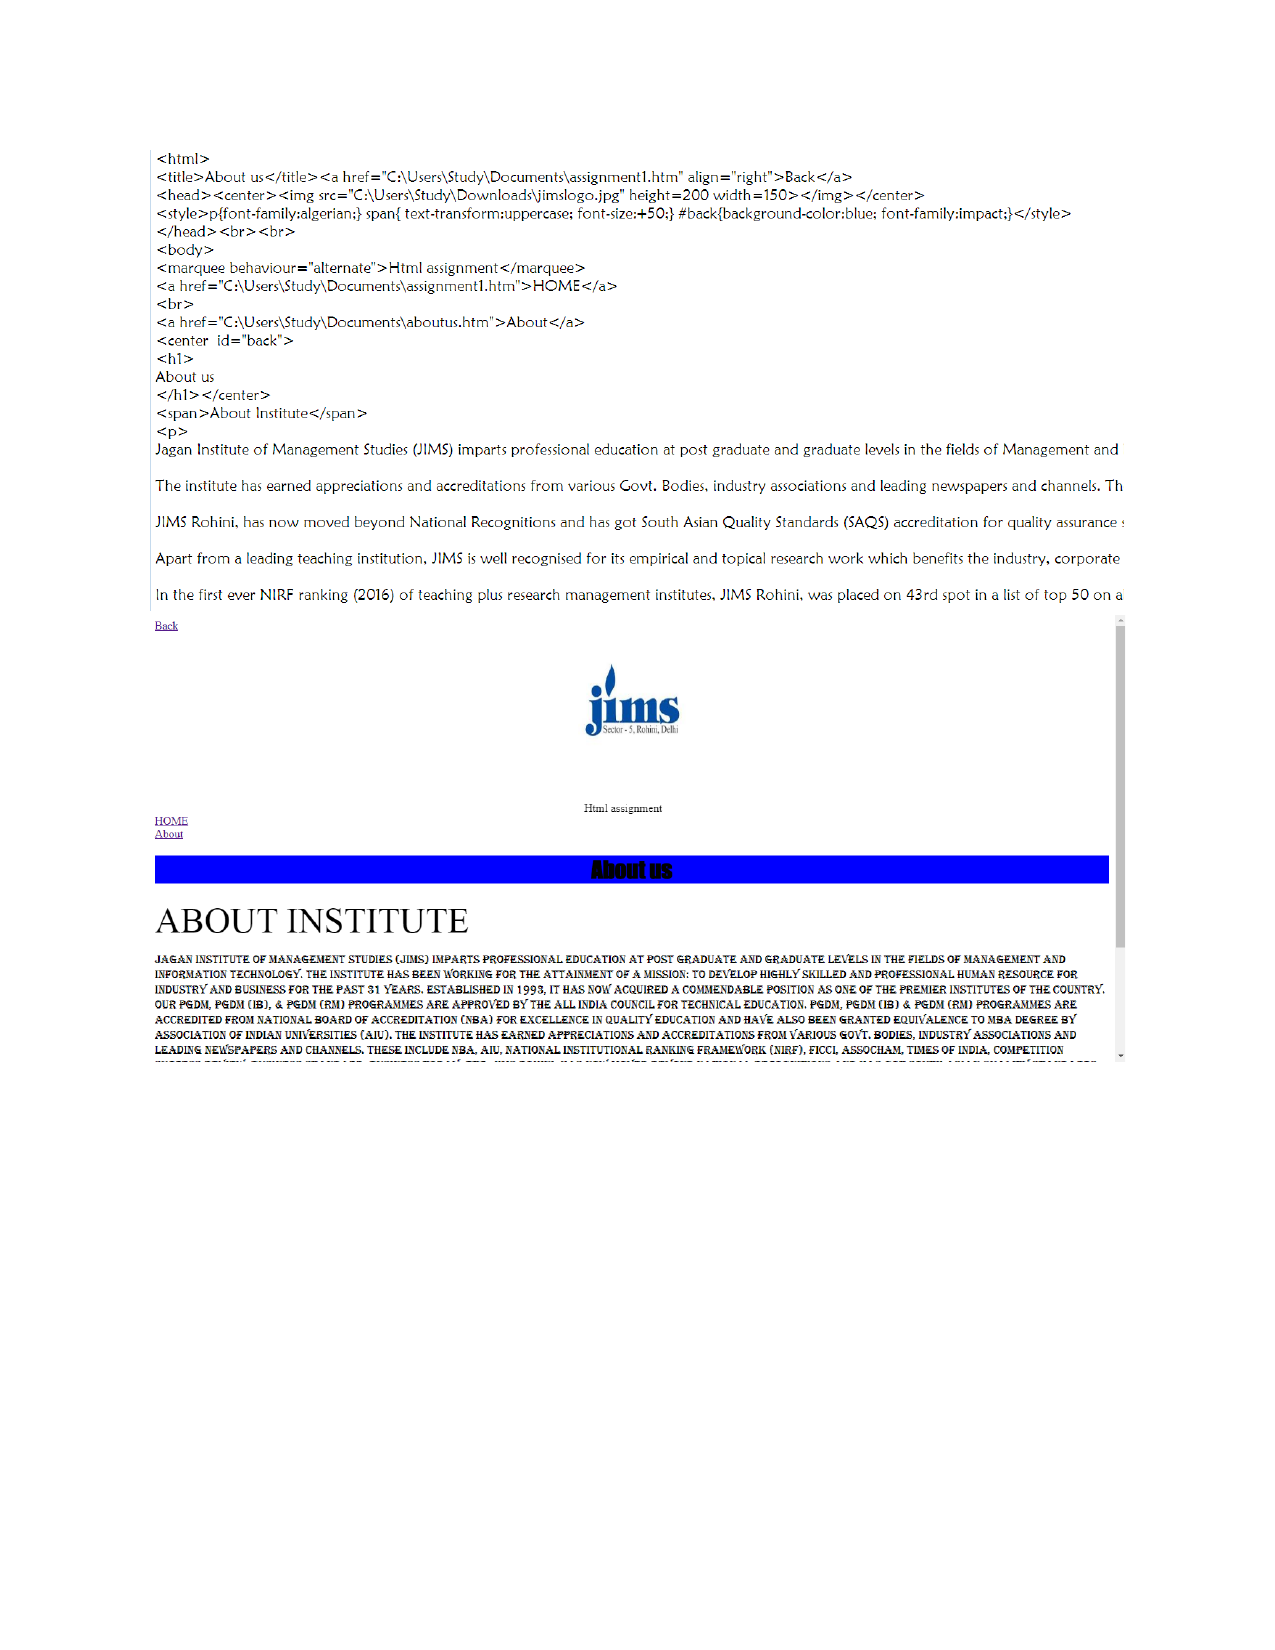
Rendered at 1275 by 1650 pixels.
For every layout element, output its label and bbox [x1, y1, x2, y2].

picture [150, 615, 1125, 1062]
picture [150, 150, 1125, 611]
